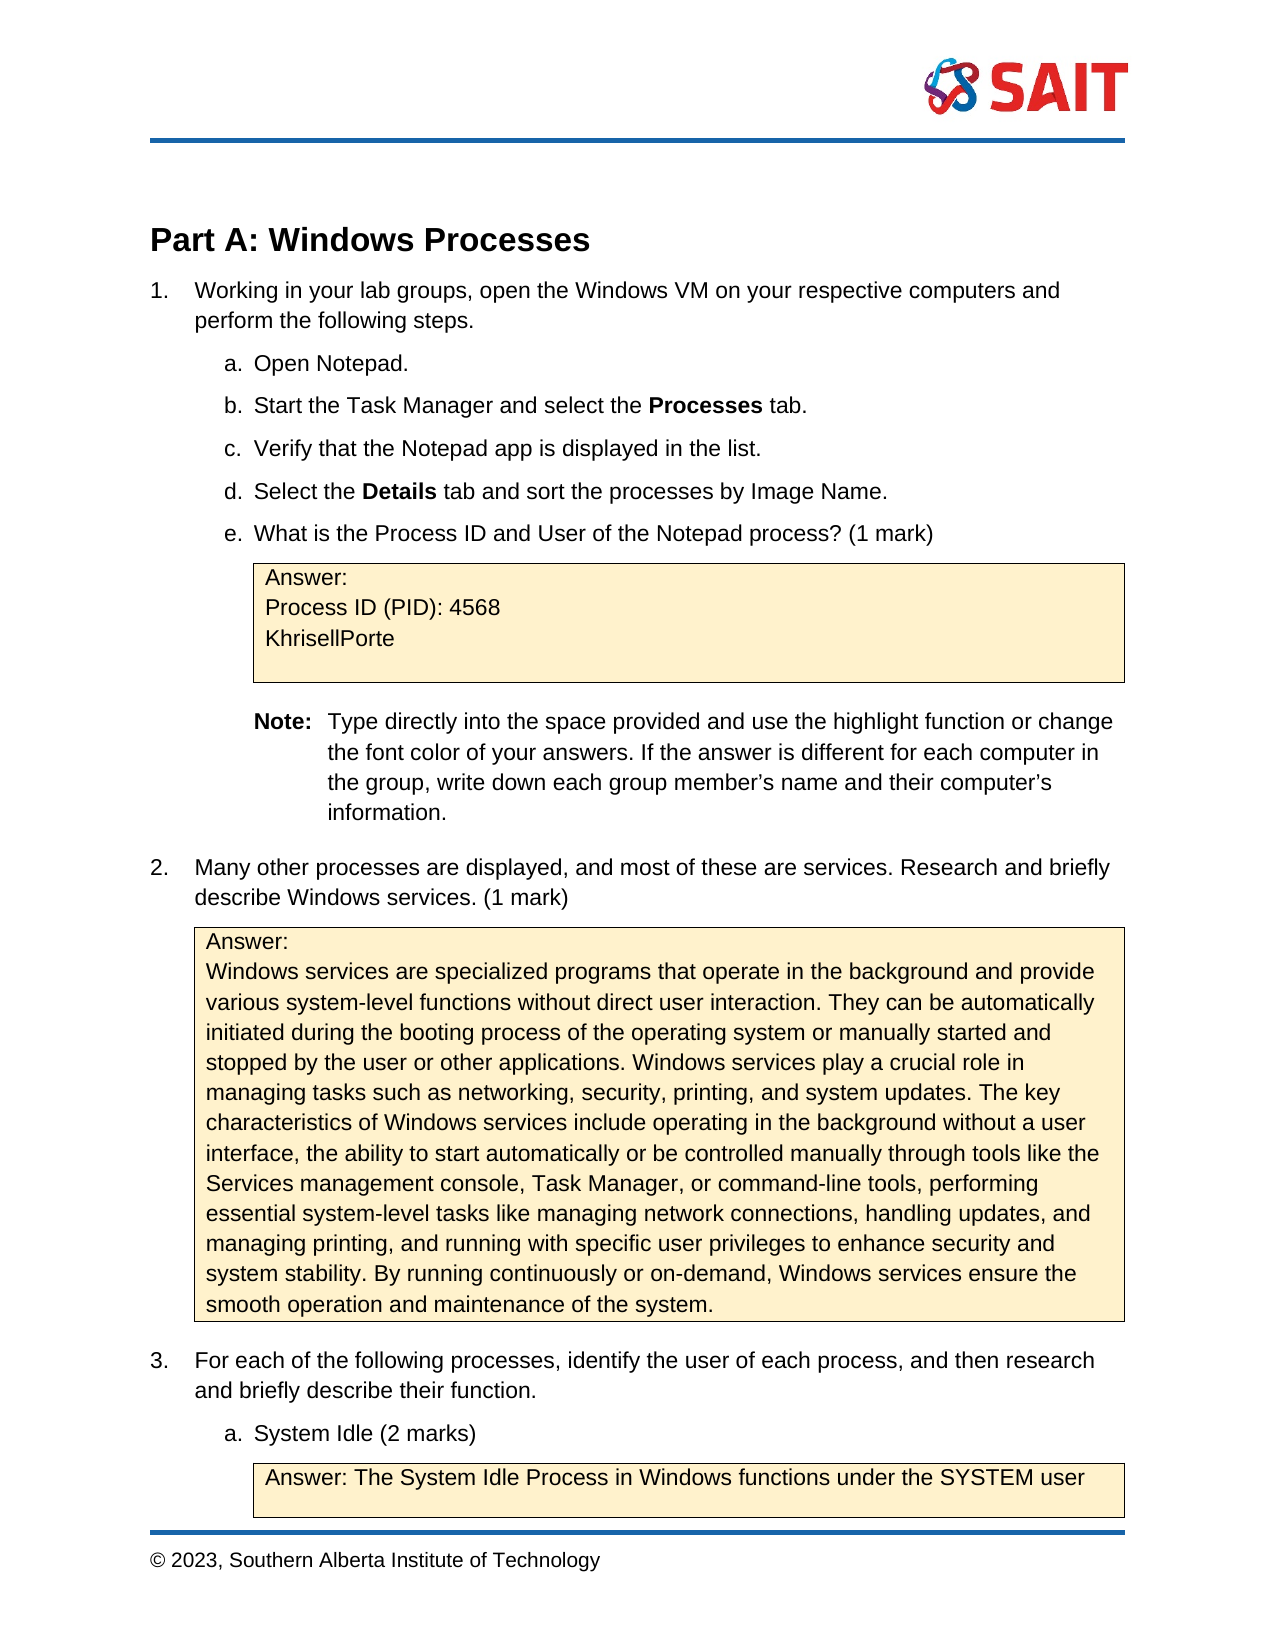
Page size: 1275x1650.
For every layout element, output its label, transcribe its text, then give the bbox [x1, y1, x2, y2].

list What is the Process ID and User of the Notepad process? (1 mark) [224, 520, 1125, 547]
list Working in your lab groups, open the Windows VM on your respective computers and perform the following steps. [150, 277, 1125, 333]
list Start the Task Manager and select the Processes tab. [224, 392, 1125, 418]
table_header Answer: Windows services are specialized programs that operate in the background and provide various system-level functions without direct user interaction. They can be automatically initiated during the booting process of the operating system or manually started and stopped by the user or other applications. Windows services play a crucial role in managing tasks such as networking, security, printing, and system updates. The key characteristics of Windows services include operating in the background without a user interface, the ability to start automatically or be controlled manually through tools like the Services management console, Task Manager, or command-line tools, performing essential system-level tasks like managing network connections, handling updates, and managing printing, and running with specific user privileges to enhance security and system stability. By running continuously or on-demand, Windows services ensure the smooth operation and maintenance of the system. [195, 928, 1124, 1321]
list Select the Details tab and sort the processes by Image Name. [224, 478, 1125, 504]
picture [900, 34, 1152, 138]
list Note: Type directly into the space provided and use the highlight function or change the font color of your answers. If the answer is different for each computer in the group, write down each group member’s name and their computer’s information. [253, 708, 1125, 825]
list Many other processes are displayed, and most of these are services. Research and briefly describe Windows services. (1 mark) [150, 854, 1125, 911]
list System Idle (2 marks) [224, 1420, 1125, 1446]
subtitle Part A: Windows Processes [150, 220, 1125, 258]
list For each of the following processes, identify the user of each process, and then research and briefly describe their function. [150, 1347, 1125, 1403]
list Open Notepad. [224, 349, 1125, 376]
table_header Answer: Process ID (PID): 4568 KhrisellPorte [254, 564, 1124, 682]
list Verify that the Notepad app is displayed in the list. [224, 435, 1125, 461]
